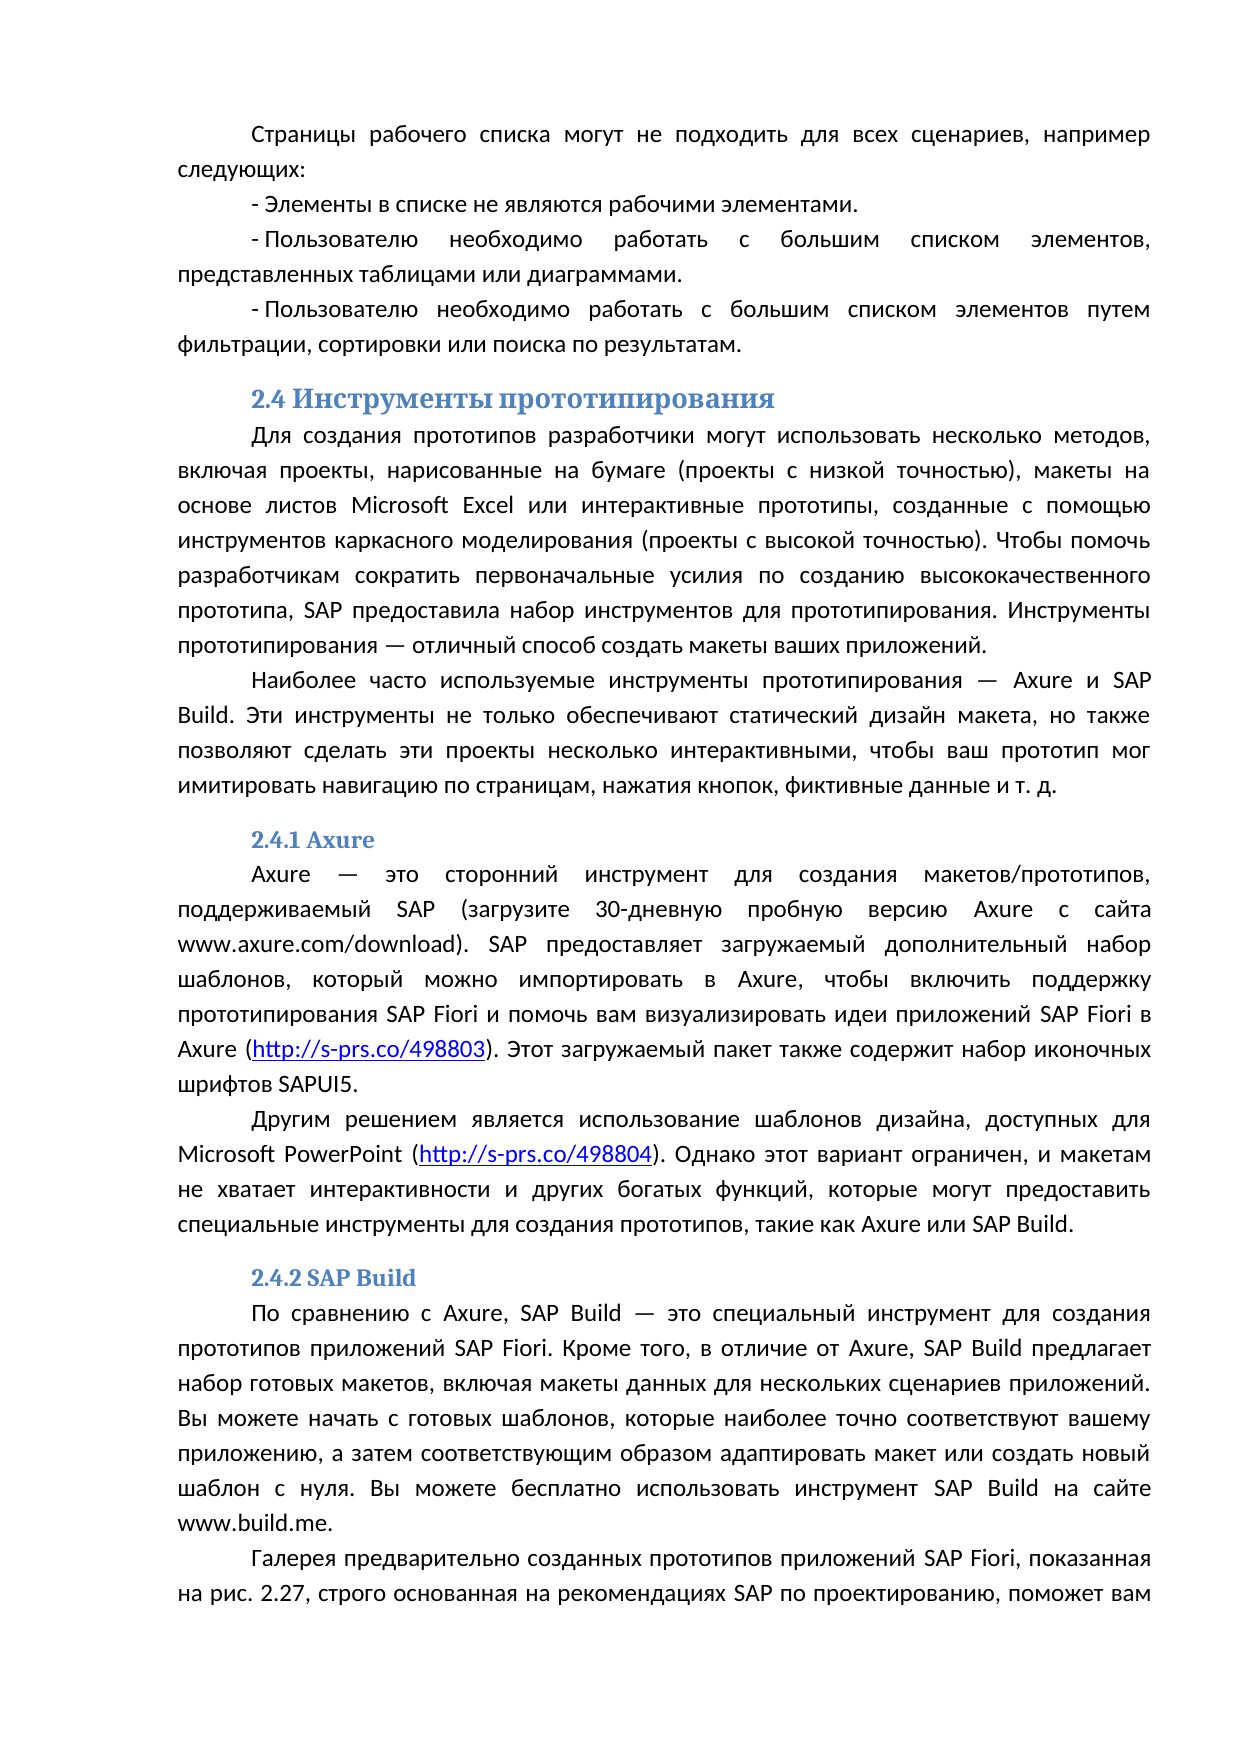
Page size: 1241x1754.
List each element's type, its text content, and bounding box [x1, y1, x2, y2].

text Для создания прототипов разработчики могут использовать несколько методов, включая проекты, нарисованные на бумаге (проекты с низкой точностью), макеты на основе листов Microsoft Excel или интерактивные прототипы, созданные с помощью инструментов каркасного моделирования (проекты с высокой точностью). Чтобы помочь разработчикам сократить первоначальные усилия по созданию высококачественного прототипа, SAP предоставила набор инструментов для прототипирования. Инструменты прототипирования — отличный способ создать макеты ваших приложений. [177, 420, 1152, 660]
text Наиболее часто используемые инструменты прототипирования — Axure и SAP Build. Эти инструменты не только обеспечивают статический дизайн макета, но также позволяют сделать эти проекты несколько интерактивными, чтобы ваш прототип мог имитировать навигацию по страницам, нажатия кнопок, фиктивные данные и т. д. [177, 665, 1152, 800]
text Axure — это сторонний инструмент для создания макетов/прототипов, поддерживаемый SAP (загрузите 30-дневную пробную версию Axure с сайта www.axure.com/download). SAP предоставляет загружаемый дополнительный набор шаблонов, который можно импортировать в Axure, чтобы включить поддержку прототипирования SAP Fiori и помочь вам визуализировать идеи приложений SAP Fiori в Axure (http://s-prs.co/498803). Этот загружаемый пакет также содержит набор иконочных шрифтов SAPUI5. [177, 858, 1152, 1099]
text Другим решением является использование шаблонов дизайна, доступных для Microsoft PowerPoint (http://s-prs.co/498804). Однако этот вариант ограничен, и макетам не хватает интерактивности и других богатых функций, которые могут предоставить специальные инструменты для создания прототипов, такие как Axure или SAP Build. [177, 1103, 1152, 1239]
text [177, 1542, 1152, 1608]
subtitle 2.4 Инструменты прототипирования [177, 384, 1152, 415]
text - Пользователю необходимо работать с большим списком элементов путем фильтрации, сортировки или поиска по результатам. [177, 293, 1152, 359]
text Страницы рабочего списка могут не подходить для всех сценариев, например следующих: [177, 118, 1152, 184]
subtitle 2.4.2 SAP Build [177, 1264, 1152, 1293]
text - Элементы в списке не являются рабочими элементами. [177, 188, 1152, 219]
text - Пользователю необходимо работать с большим списком элементов, представленных таблицами или диаграммами. [177, 223, 1152, 289]
subtitle 2.4.1 Axure [177, 826, 1152, 854]
text По сравнению с Axure, SAP Build — это специальный инструмент для создания прототипов приложений SAP Fiori. Кроме того, в отличие от Axure, SAP Build предлагает набор готовых макетов, включая макеты данных для нескольких сценариев приложений. Вы можете начать с готовых шаблонов, которые наиболее точно соответствуют вашему приложению, а затем соответствующим образом адаптировать макет или создать новый шаблон с нуля. Вы можете бесплатно использовать инструмент SAP Build на сайте www.build.me. [177, 1297, 1152, 1538]
